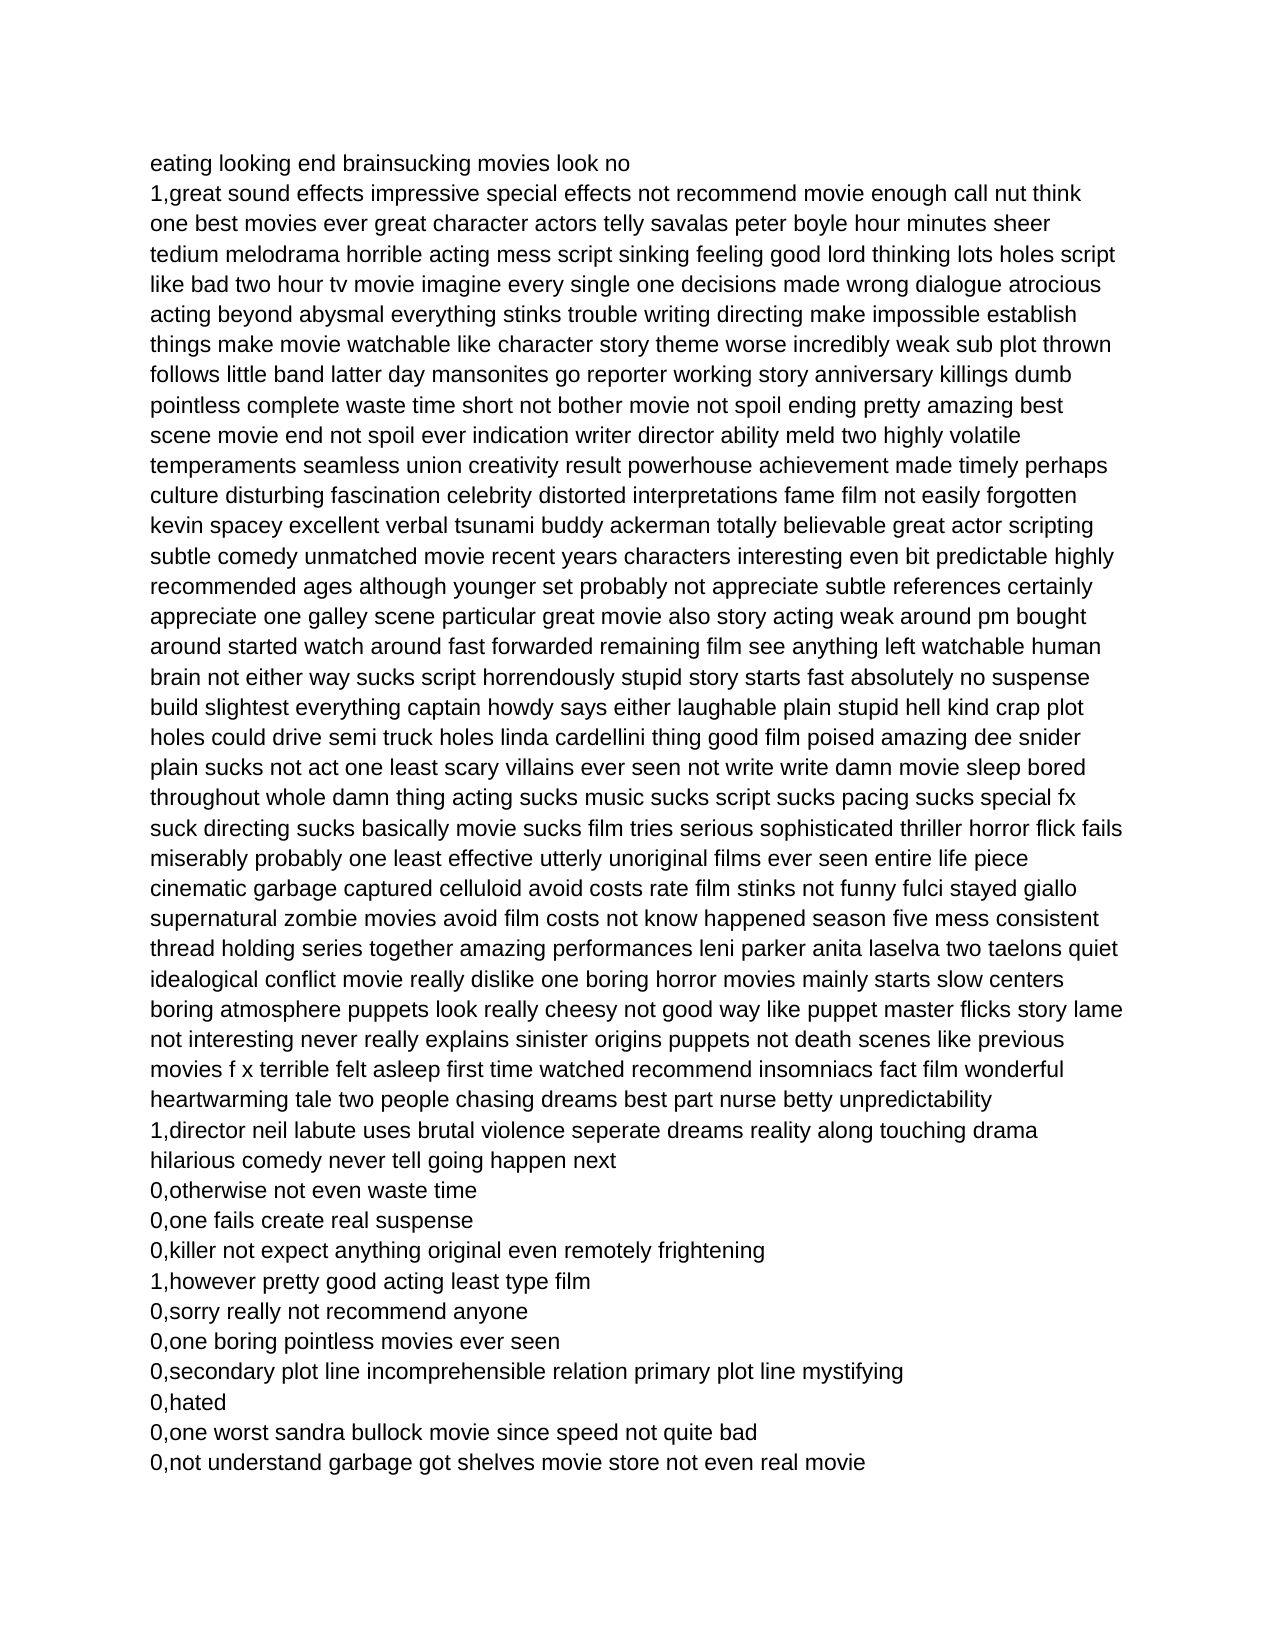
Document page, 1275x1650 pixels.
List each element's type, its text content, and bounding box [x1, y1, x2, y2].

text 1,however pretty good acting least type film [150, 1268, 1125, 1294]
text 1,great sound effects impressive special effects not recommend movie enough call nut think one best movies ever great character actors telly savalas peter boyle hour minutes sheer tedium melodrama horrible acting mess script sinking feeling good lord thinking lots holes script like bad two hour tv movie imagine every single one decisions made wrong dialogue atrocious acting beyond abysmal everything stinks trouble writing directing make impossible establish things make movie watchable like character story theme worse incredibly weak sub plot thrown follows little band latter day mansonites go reporter working story anniversary killings dumb pointless complete waste time short not bother movie not spoil ending pretty amazing best scene movie end not spoil ever indication writer director ability meld two highly volatile temperaments seamless union creativity result powerhouse achievement made timely perhaps culture disturbing fascination celebrity distorted interpretations fame film not easily forgotten kevin spacey excellent verbal tsunami buddy ackerman totally believable great actor scripting subtle comedy unmatched movie recent years characters interesting even bit predictable highly recommended ages although younger set probably not appreciate subtle references certainly appreciate one galley scene particular great movie also story acting weak around pm bought around started watch around fast forwarded remaining film see anything left watchable human brain not either way sucks script horrendously stupid story starts fast absolutely no suspense build slightest everything captain howdy says either laughable plain stupid hell kind crap plot holes could drive semi truck holes linda cardellini thing good film poised amazing dee snider plain sucks not act one least scary villains ever seen not write write damn movie sleep bored throughout whole damn thing acting sucks music sucks script sucks pacing sucks special fx suck directing sucks basically movie sucks film tries serious sophisticated thriller horror flick fails miserably probably one least effective utterly unoriginal films ever seen entire life piece cinematic garbage captured celluloid avoid costs rate film stinks not funny fulci stayed giallo supernatural zombie movies avoid film costs not know happened season five mess consistent thread holding series together amazing performances leni parker anita laselva two taelons quiet idealogical conflict movie really dislike one boring horror movies mainly starts slow centers boring atmosphere puppets look really cheesy not good way like puppet master flicks story lame not interesting never really explains sinister origins puppets not death scenes like previous movies f x terrible felt asleep first time watched recommend insomniacs fact film wonderful heartwarming tale two people chasing dreams best part nurse betty unpredictability [150, 180, 1125, 1113]
text 0,killer not expect anything original even remotely frightening [150, 1237, 1125, 1264]
text 0,otherwise not even waste time [150, 1177, 1125, 1203]
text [150, 150, 1125, 176]
text 0,one boring pointless movies ever seen [150, 1328, 1125, 1354]
text 1,director neil labute uses brutal violence seperate dreams reality along touching drama hilarious comedy never tell going happen next [150, 1117, 1125, 1173]
text 0,one worst sandra bullock movie since speed not quite bad [150, 1419, 1125, 1445]
text 0,not understand garbage got shelves movie store not even real movie [150, 1449, 1125, 1475]
text 0,hated [150, 1388, 1125, 1415]
text 0,sorry really not recommend anyone [150, 1298, 1125, 1324]
text 0,one fails create real suspense [150, 1207, 1125, 1234]
text 0,secondary plot line incomprehensible relation primary plot line mystifying [150, 1358, 1125, 1385]
